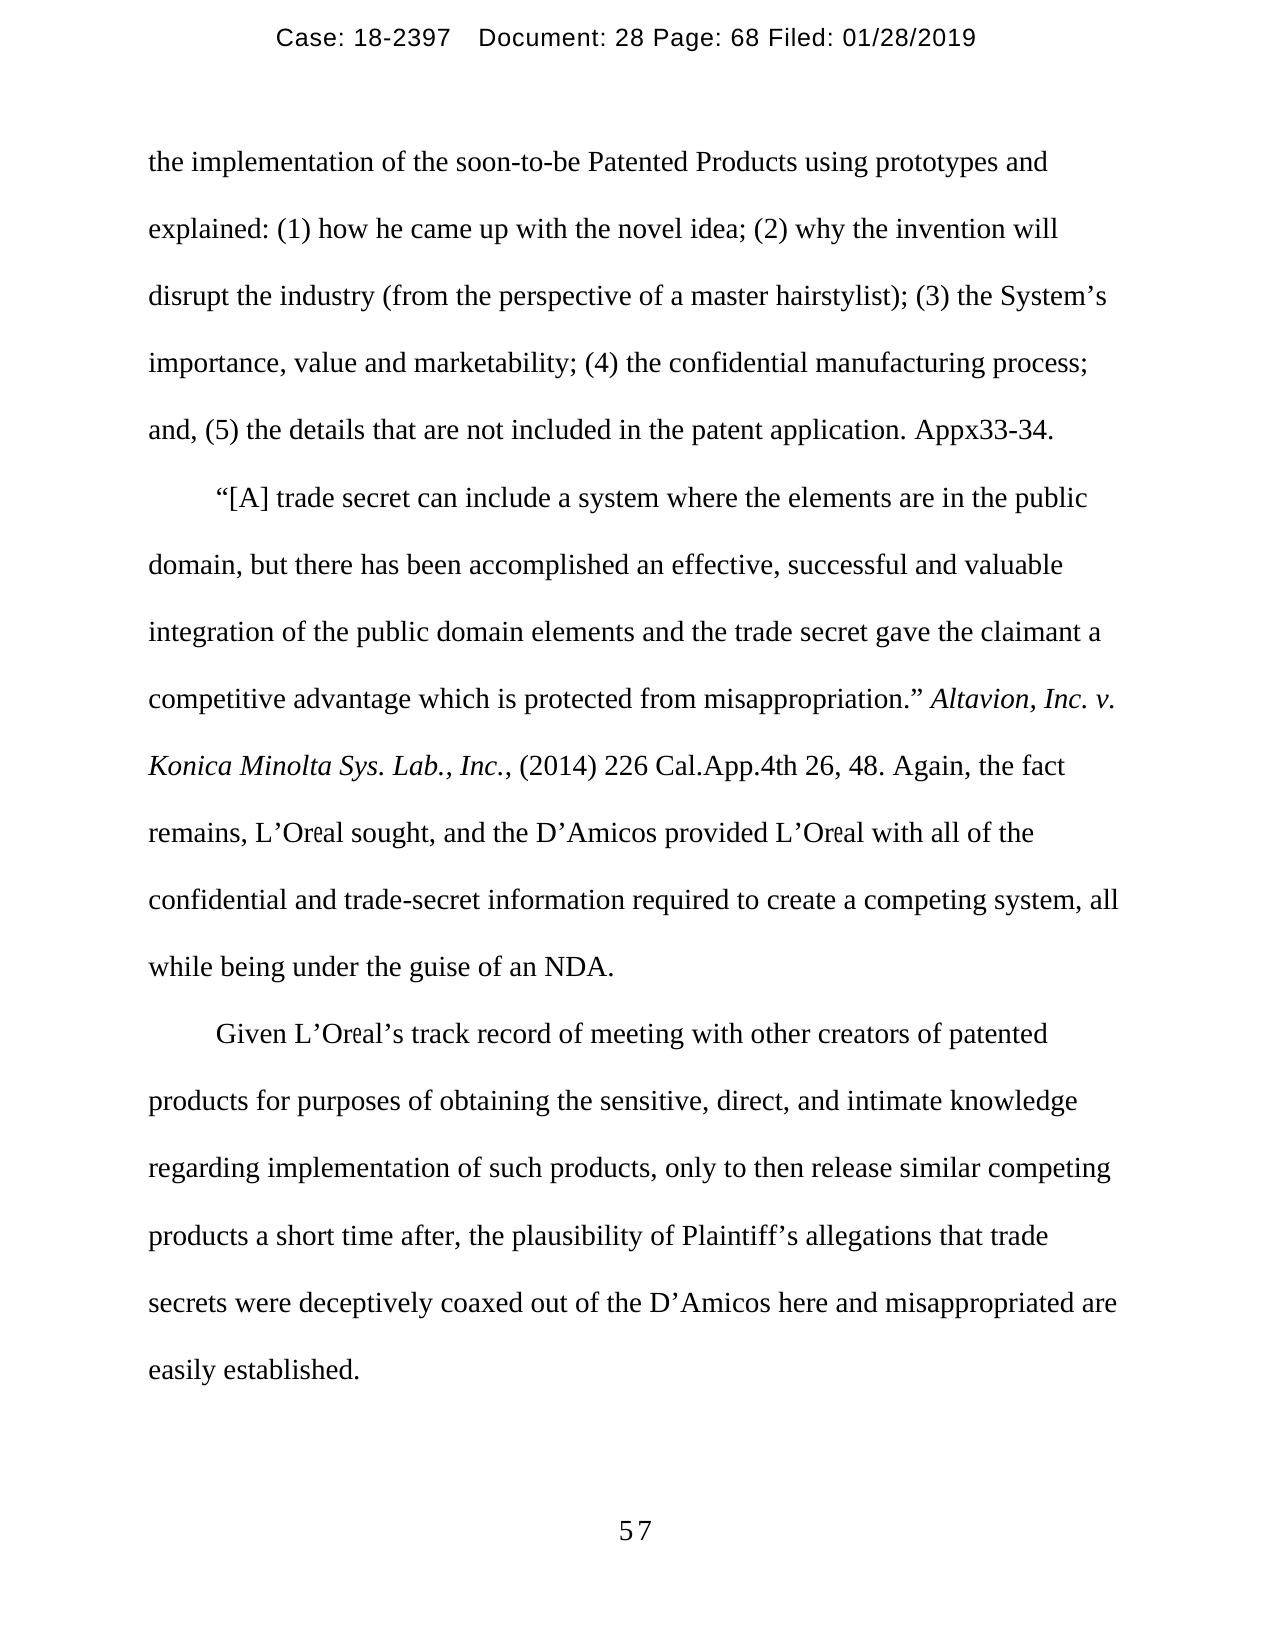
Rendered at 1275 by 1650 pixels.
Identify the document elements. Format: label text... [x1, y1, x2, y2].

text “[A] trade secret can include a system where the elements are in the public domain, but there has been accomplished an effective, successful and valuable integration of the public domain elements and the trade secret gave the claimant a competitive advantage which is protected from misappropriation.” Altavion, Inc. v. Konica Minolta Sys. Lab., Inc., (2014) 226 Cal.App.4th 26, 48. Again, the fact remains, L’Oreal sought, and the D’Amicos provided L’Oreal with all of the confidential and trade-secret information required to create a competing system, all while being under the guise of an NDA. [148, 453, 1122, 990]
text 57 [133, 1514, 1137, 1546]
text Case: 18-2397 Document: 28 Page: 68 Filed: 01/28/2019 [276, 24, 1137, 52]
text Given L’Oreal’s track record of meeting with other creators of patented products for purposes of obtaining the sensitive, direct, and intimate knowledge regarding implementation of such products, only to then release similar competing products a short time after, the plausibility of Plaintiff’s allegations that trade secrets were deceptively coaxed out of the D’Amicos here and misappropriated are easily established. [148, 990, 1122, 1392]
text the implementation of the soon-to-be Patented Products using prototypes and explained: (1) how he came up with the novel idea; (2) why the invention will disrupt the industry (from the perspective of a master hairstylist); (3) the System’s importance, value and marketability; (4) the confidential manufacturing process; and, (5) the details that are not included in the patent application. Appx33-34. [148, 118, 1115, 453]
